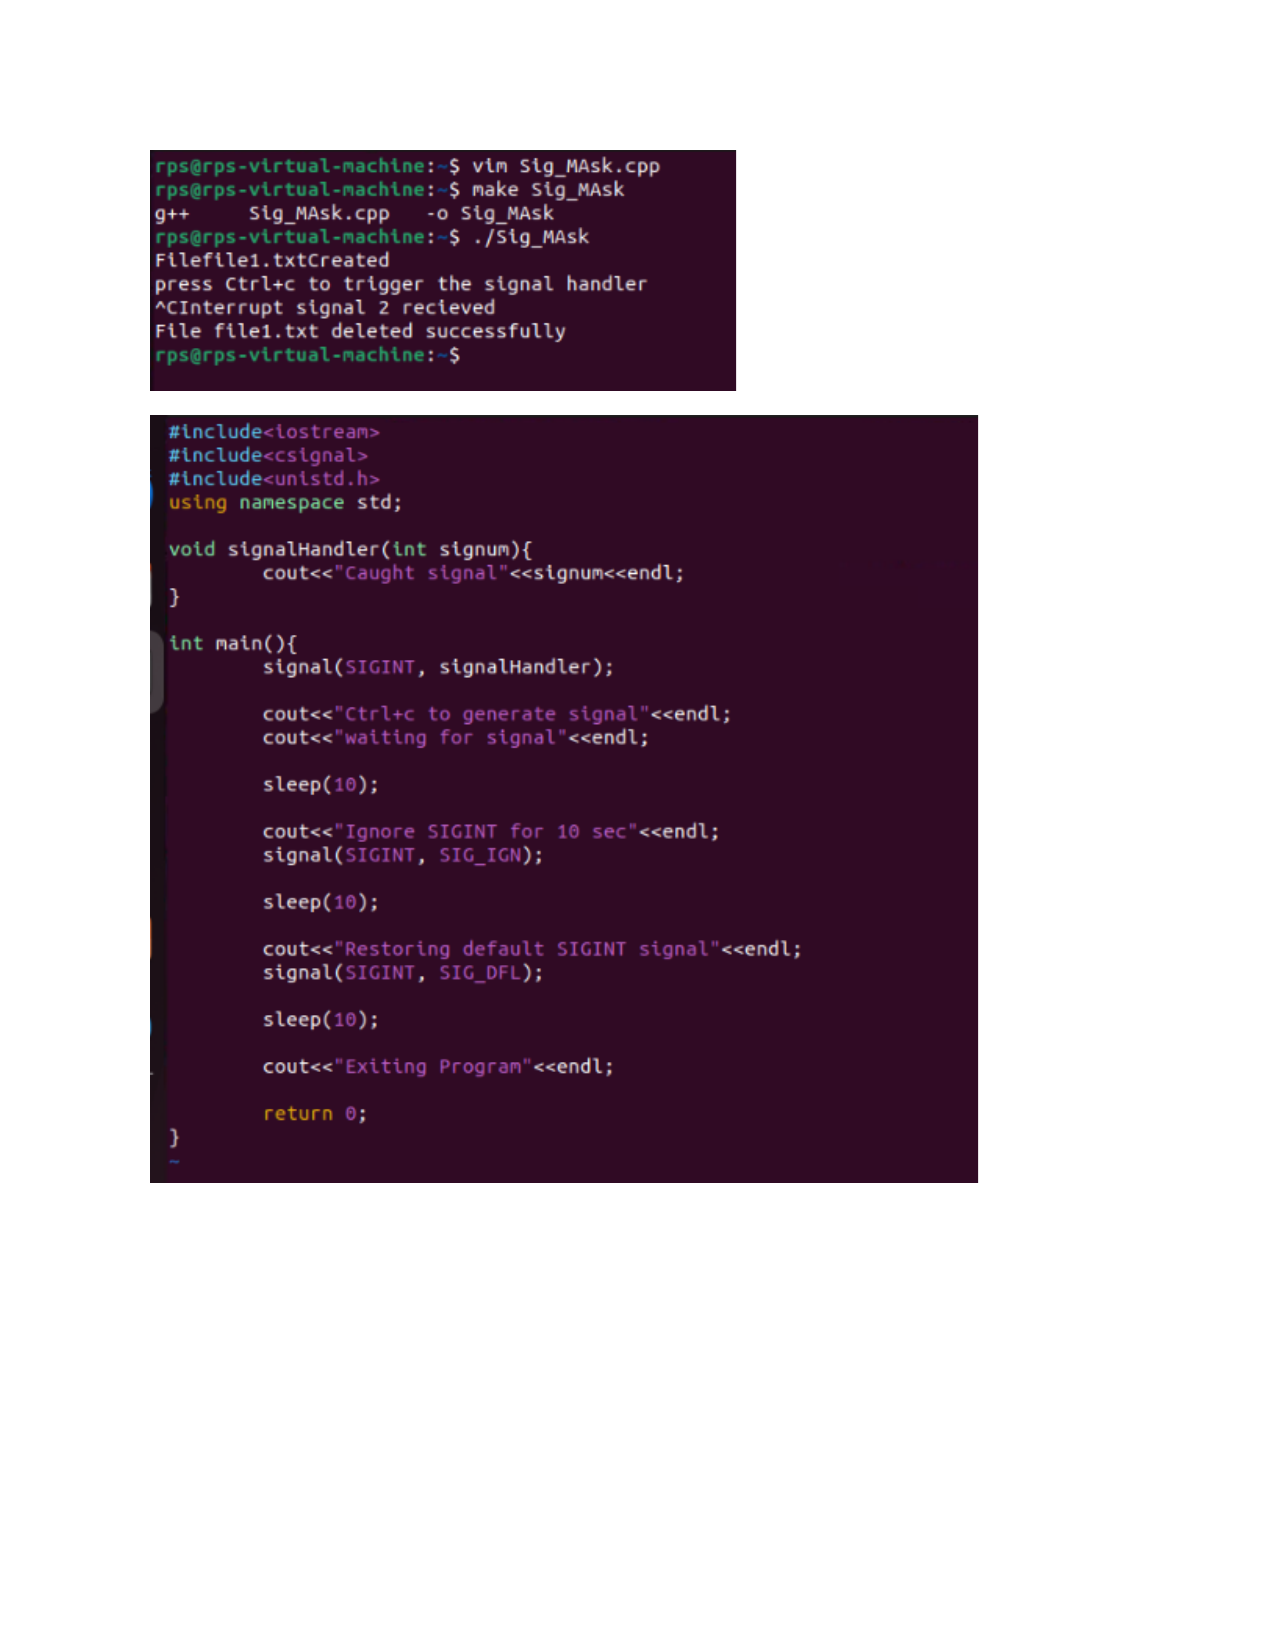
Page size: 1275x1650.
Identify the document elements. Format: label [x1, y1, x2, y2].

picture [150, 150, 737, 391]
picture [150, 415, 979, 1183]
